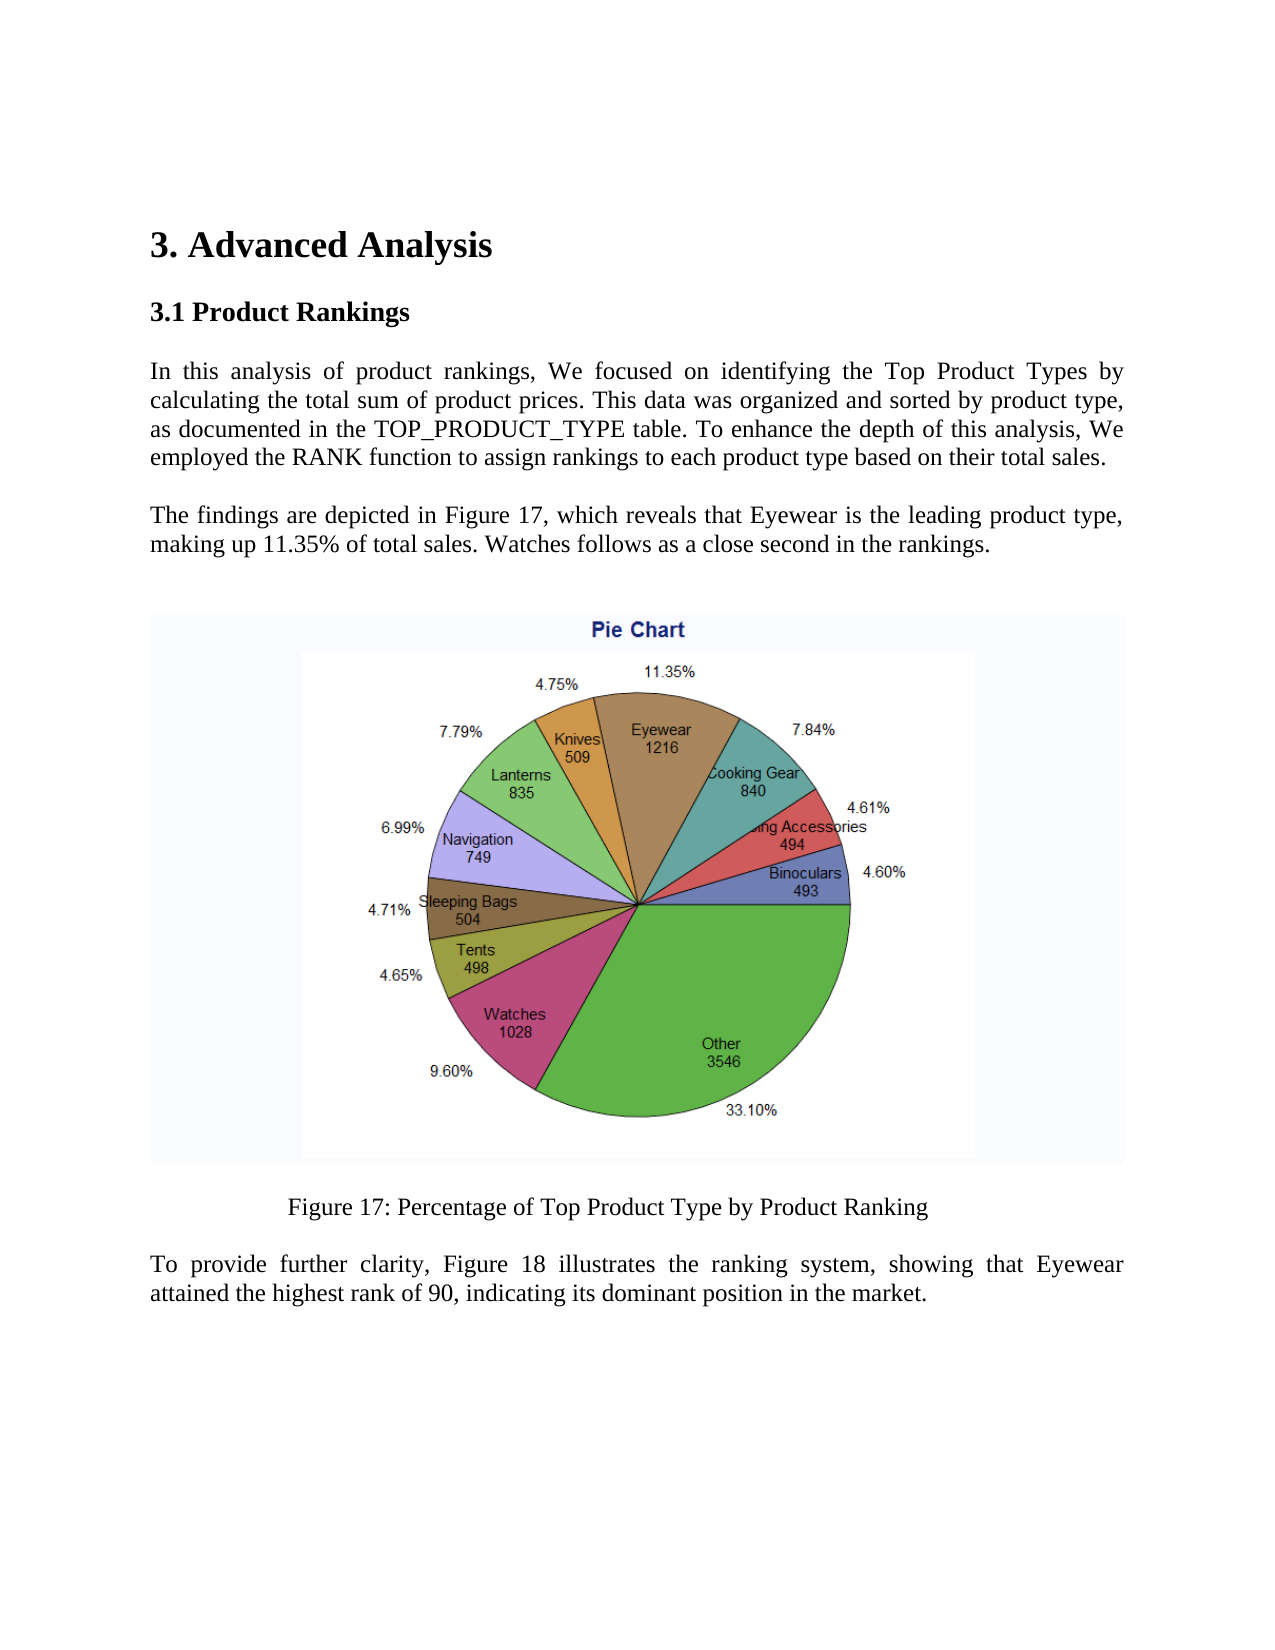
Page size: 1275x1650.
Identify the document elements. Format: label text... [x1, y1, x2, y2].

text The findings are depicted in Figure 17, which reveals that Eyewear is the leading product type, making up 11.35% of total sales. Watches follows as a close second in the rankings. [150, 500, 1125, 557]
text 3. Advanced Analysis [150, 222, 1125, 265]
text In this analysis of product rankings, We focused on identifying the Top Product Types by calculating the total sum of product prices. This data was organized and sorted by product type, as documented in the TOP_PRODUCT_TYPE table. To enhance the depth of this analysis, We employed the RANK function to assign rankings to each product type based on their total sales. [150, 356, 1125, 471]
text Figure 17: Percentage of Top Product Type by Product Ranking [150, 1192, 1125, 1220]
text To provide further clarity, Figure 18 illustrates the ranking system, showing that Eyewear attained the highest rank of 90, indicating its dominant position in the market. [150, 1249, 1125, 1307]
text 3.1 Product Rankings [150, 294, 1125, 327]
picture [150, 615, 1125, 1163]
